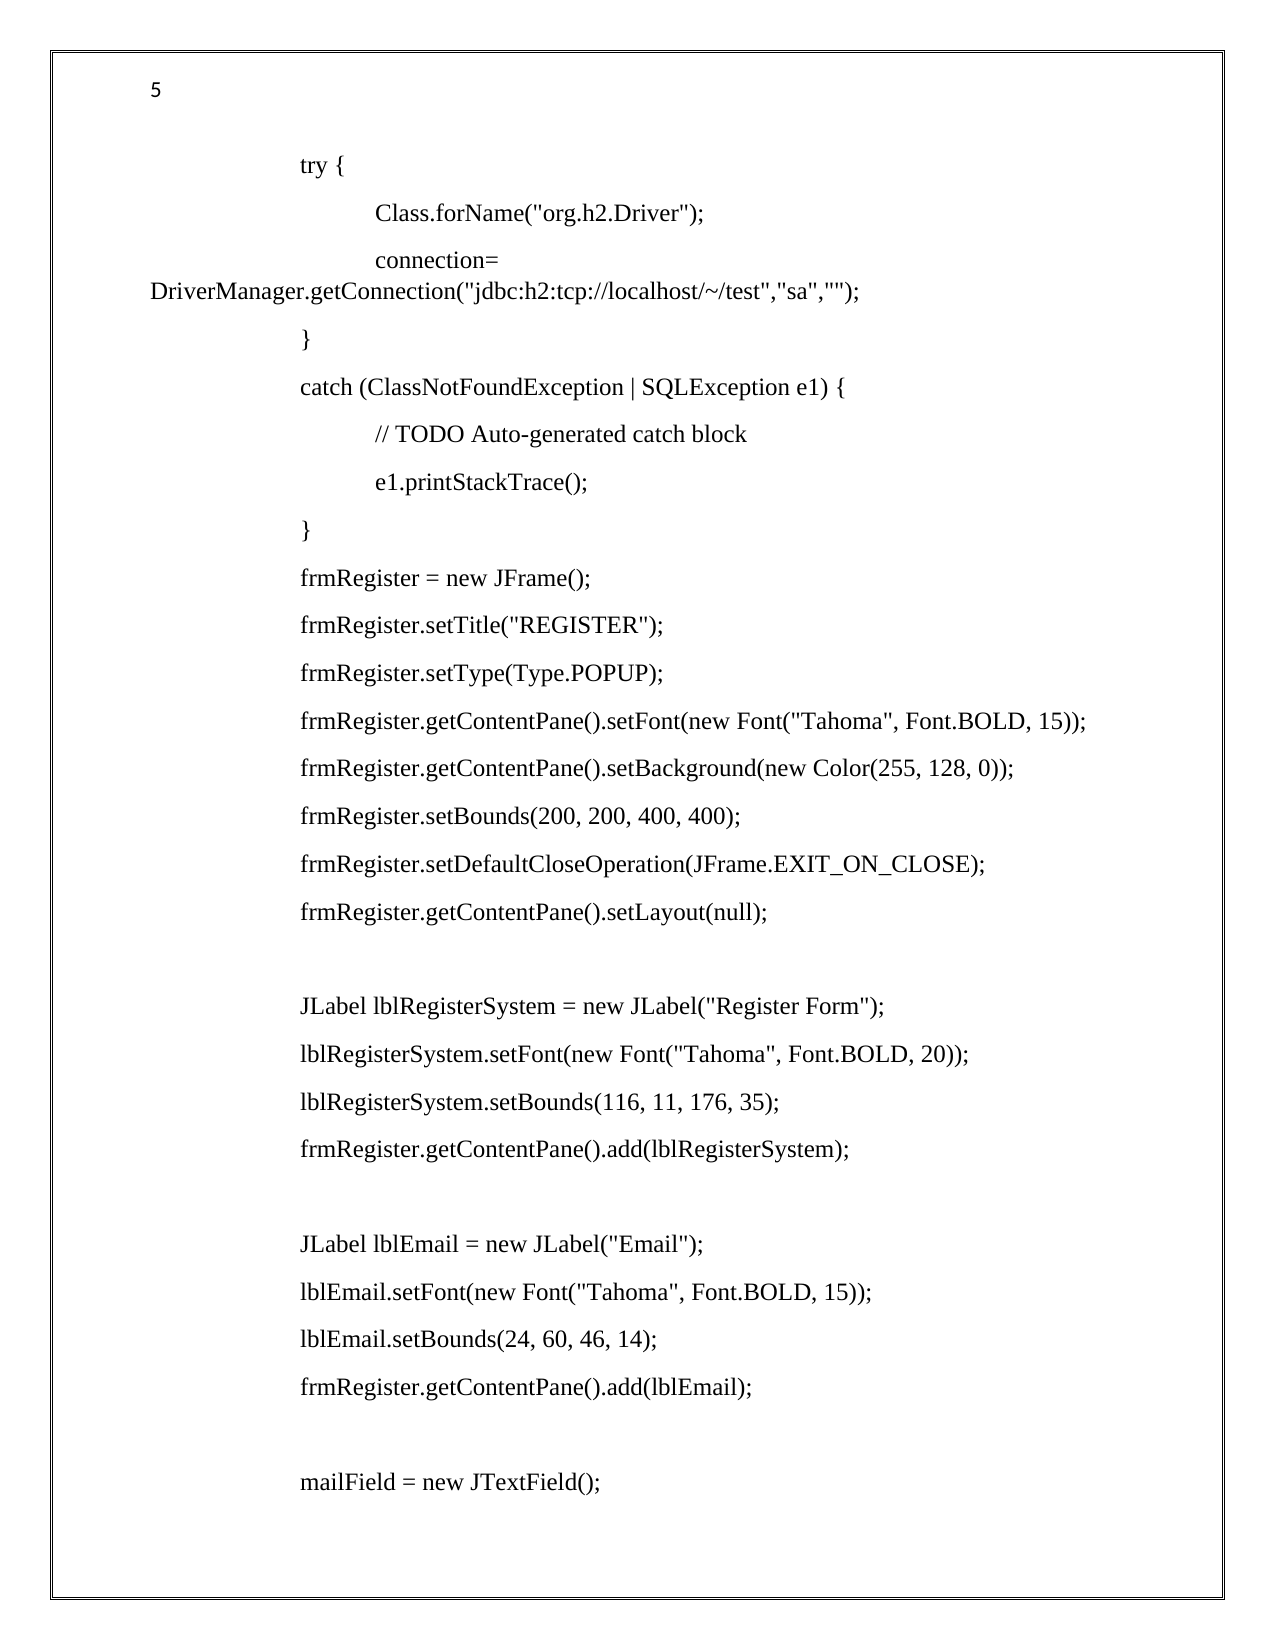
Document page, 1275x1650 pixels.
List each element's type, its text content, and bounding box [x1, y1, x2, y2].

text catch (ClassNotFoundException | SQLException e1) { [150, 372, 1125, 401]
text connection= DriverManager.getConnection("jdbc:h2:tcp://localhost/~/test","sa",""); [150, 245, 1125, 305]
text mailField = new JTextField(); [150, 1467, 1125, 1496]
text frmRegister.setTitle("REGISTER"); [150, 610, 1125, 639]
text frmRegister = new JFrame(); [150, 563, 1125, 591]
text lblRegisterSystem.setBounds(116, 11, 176, 35); [150, 1087, 1125, 1116]
text frmRegister.getContentPane().setBackground(new Color(255, 128, 0)); [150, 753, 1125, 782]
text try { [150, 150, 1125, 179]
text } [150, 324, 1125, 353]
text frmRegister.setDefaultCloseOperation(JFrame.EXIT_ON_CLOSE); [150, 849, 1125, 878]
text JLabel lblEmail = new JLabel("Email"); [150, 1229, 1125, 1258]
text frmRegister.getContentPane().setFont(new Font("Tahoma", Font.BOLD, 15)); [150, 706, 1125, 734]
text Class.forName("org.h2.Driver"); [150, 198, 1125, 226]
text // TODO Auto-generated catch block [150, 419, 1125, 448]
text frmRegister.getContentPane().setLayout(null); [150, 897, 1125, 925]
text } [150, 515, 1125, 544]
text lblEmail.setBounds(24, 60, 46, 14); [150, 1324, 1125, 1353]
text frmRegister.getContentPane().add(lblRegisterSystem); [150, 1134, 1125, 1163]
text e1.printStackTrace(); [150, 467, 1125, 496]
text lblEmail.setFont(new Font("Tahoma", Font.BOLD, 15)); [150, 1277, 1125, 1306]
text frmRegister.setType(Type.POPUP); [150, 658, 1125, 687]
text JLabel lblRegisterSystem = new JLabel("Register Form"); [150, 991, 1125, 1020]
text frmRegister.setBounds(200, 200, 400, 400); [150, 801, 1125, 830]
text frmRegister.getContentPane().add(lblEmail); [150, 1372, 1125, 1401]
text lblRegisterSystem.setFont(new Font("Tahoma", Font.BOLD, 20)); [150, 1039, 1125, 1068]
